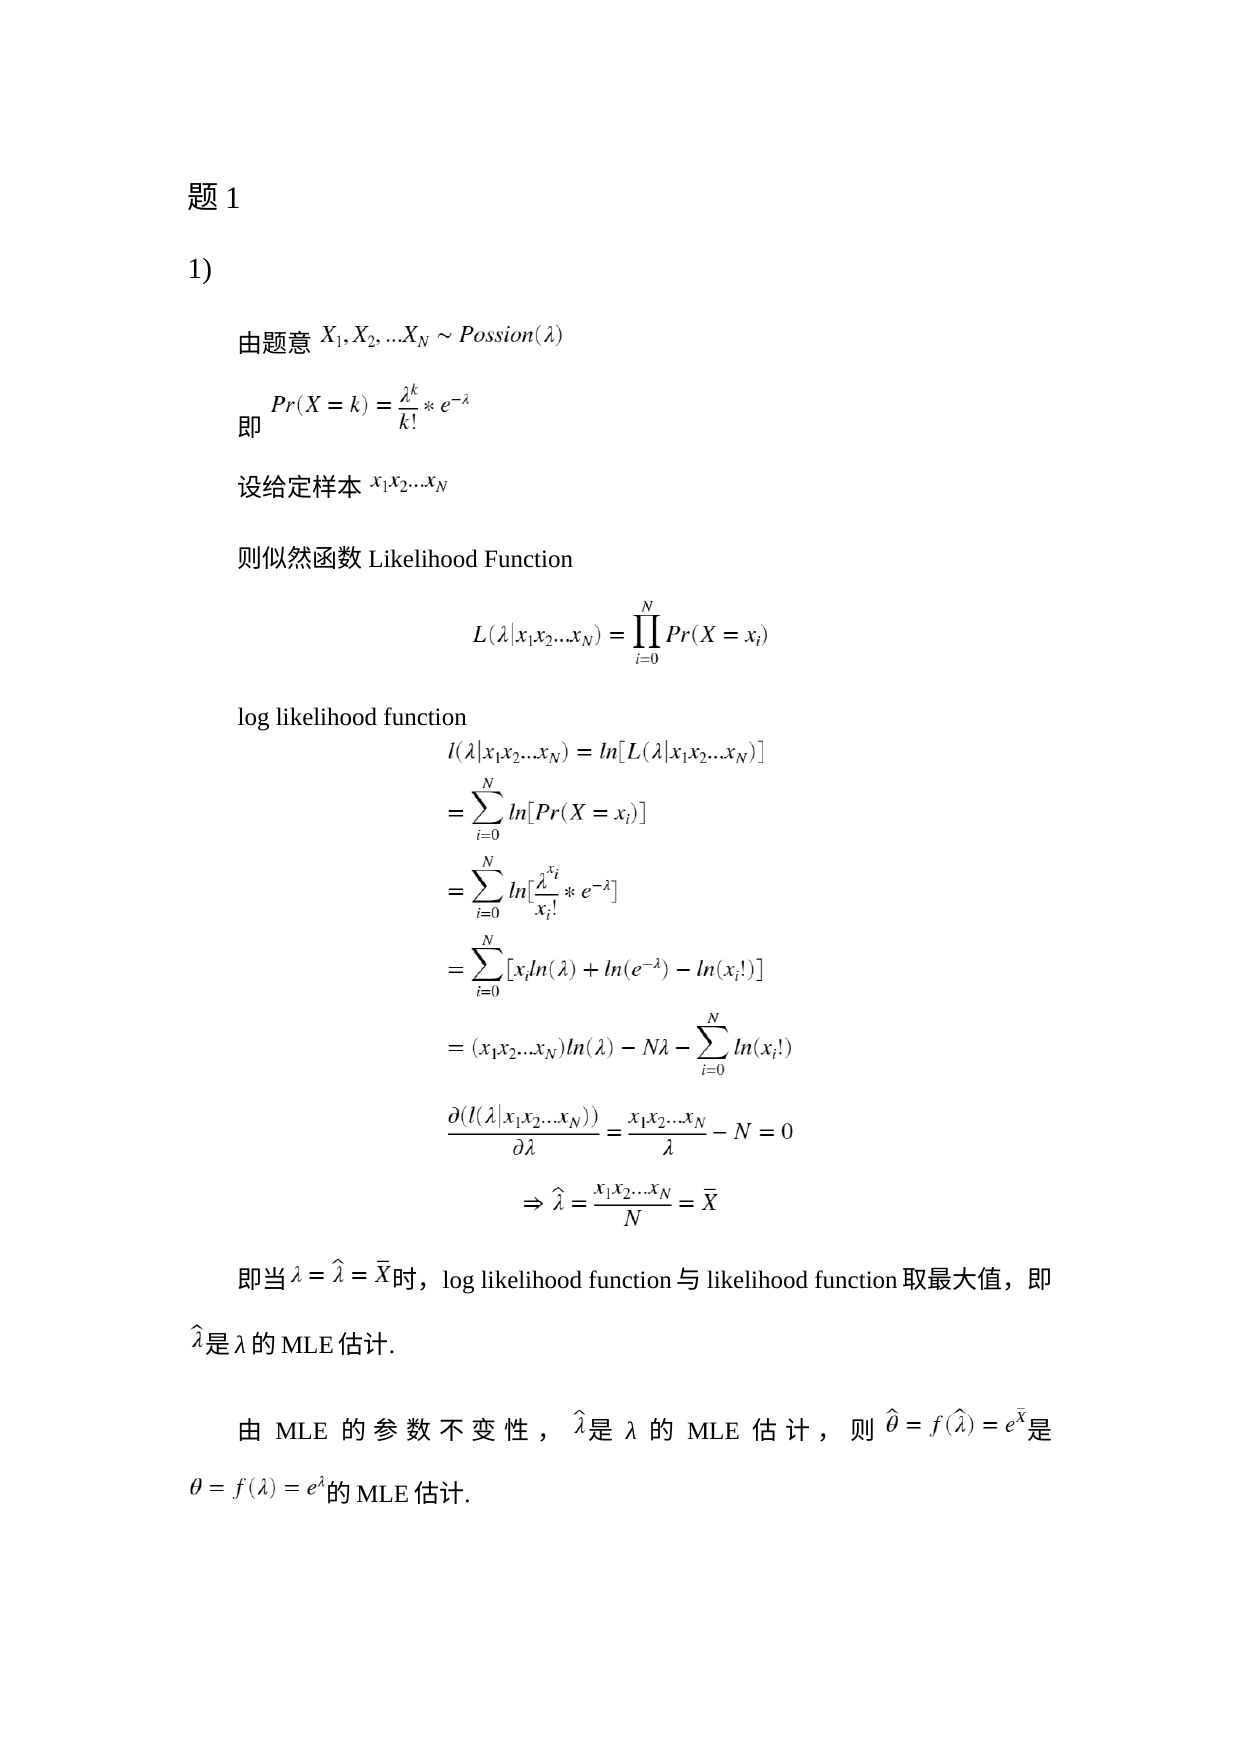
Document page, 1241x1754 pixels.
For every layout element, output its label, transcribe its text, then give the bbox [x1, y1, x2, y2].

picture [520, 1172, 720, 1233]
picture [883, 1405, 1028, 1440]
text 题1 [187, 162, 1053, 227]
picture [469, 596, 771, 669]
picture [445, 1101, 795, 1162]
picture [368, 465, 450, 497]
text 1) [187, 236, 1053, 301]
text 设给定样本 [187, 452, 1053, 517]
picture [187, 1471, 327, 1503]
picture [445, 738, 795, 1083]
text 即 [187, 380, 1053, 445]
text log likelihood function [187, 700, 1053, 732]
picture [287, 1256, 393, 1289]
picture [570, 1406, 588, 1440]
text 由题意 [187, 308, 1053, 373]
text 即当时，log likelihood function与likelihood function取最大值，即是λ的MLE估计. [187, 1243, 1053, 1386]
picture [318, 320, 566, 352]
text 则似然函数 Likelihood Function [187, 524, 1053, 589]
picture [187, 1321, 206, 1354]
picture [268, 379, 471, 436]
text 由MLE的参数不变性，是λ的MLE估计，则是的MLE估计. [187, 1393, 1053, 1536]
